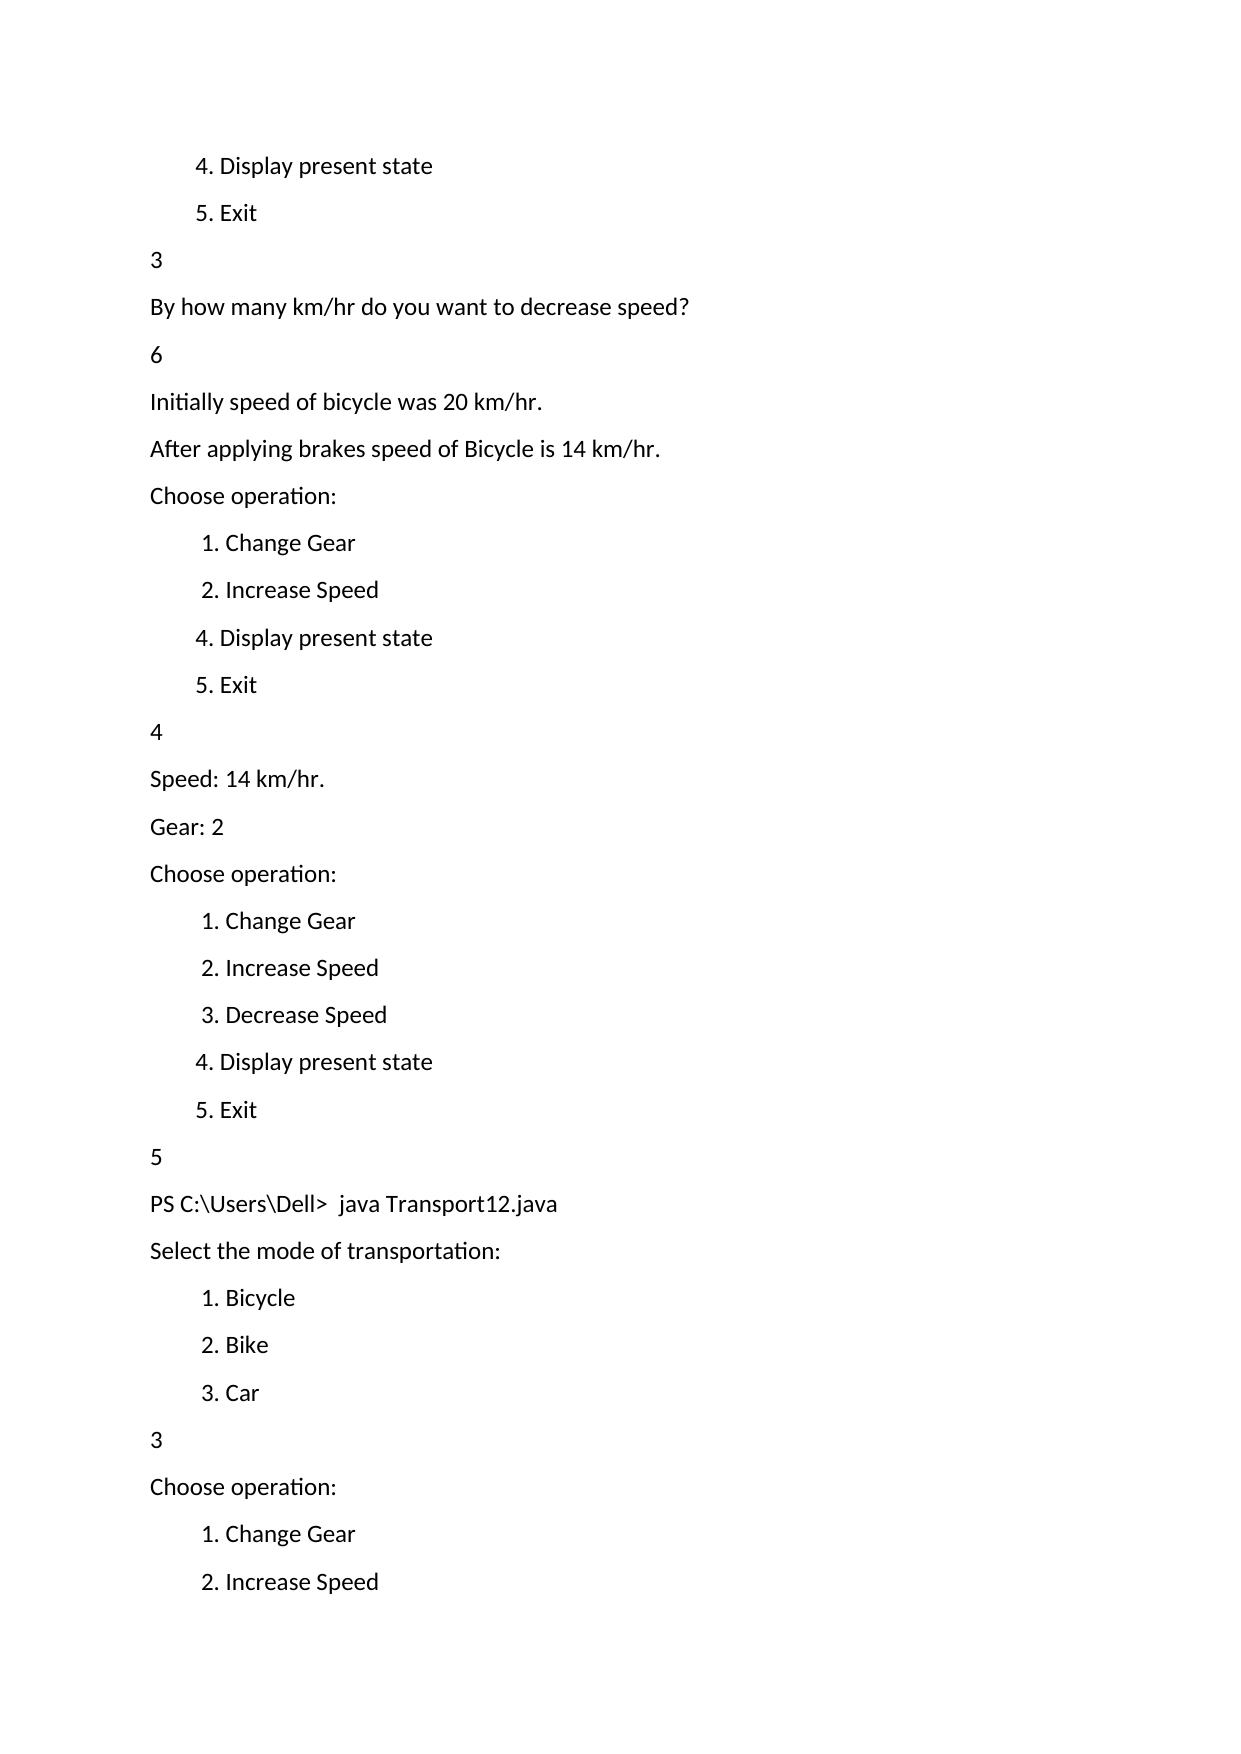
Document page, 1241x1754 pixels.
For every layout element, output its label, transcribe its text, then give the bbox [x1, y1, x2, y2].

text 2. Bike [150, 1330, 1090, 1360]
text 2. Increase Speed [150, 952, 1090, 983]
text 1. Change Gear [150, 1518, 1090, 1549]
text Speed: 14 km/hr. [150, 763, 1090, 794]
text Initially speed of bicycle was 20 km/hr. [150, 386, 1090, 416]
text 4 [150, 716, 1090, 747]
text PS C:\Users\Dell> java Transport12.java [150, 1188, 1090, 1219]
text 6 [150, 339, 1090, 369]
text 2. Increase Speed [150, 1566, 1090, 1596]
text 4. Display present state [150, 622, 1090, 652]
text 1. Change Gear [150, 905, 1090, 936]
text Choose operation: [150, 1471, 1090, 1502]
text 1. Change Gear [150, 527, 1090, 558]
text Gear: 2 [150, 811, 1090, 841]
text After applying brakes speed of Bicycle is 14 km/hr. [150, 433, 1090, 464]
text By how many km/hr do you want to decrease speed? [150, 292, 1090, 322]
text 4. Display present state [150, 150, 1090, 181]
text Choose operation: [150, 858, 1090, 888]
text 5. Exit [150, 669, 1090, 699]
text 5. Exit [150, 197, 1090, 228]
text Choose operation: [150, 480, 1090, 511]
text 3. Decrease Speed [150, 999, 1090, 1030]
text 3 [150, 244, 1090, 275]
text Select the mode of transportation: [150, 1235, 1090, 1266]
text 5. Exit [150, 1094, 1090, 1124]
text 2. Increase Speed [150, 575, 1090, 605]
text 4. Display present state [150, 1047, 1090, 1077]
text 3. Car [150, 1377, 1090, 1407]
text 3 [150, 1424, 1090, 1454]
text 1. Bicycle [150, 1282, 1090, 1313]
text 5 [150, 1141, 1090, 1171]
